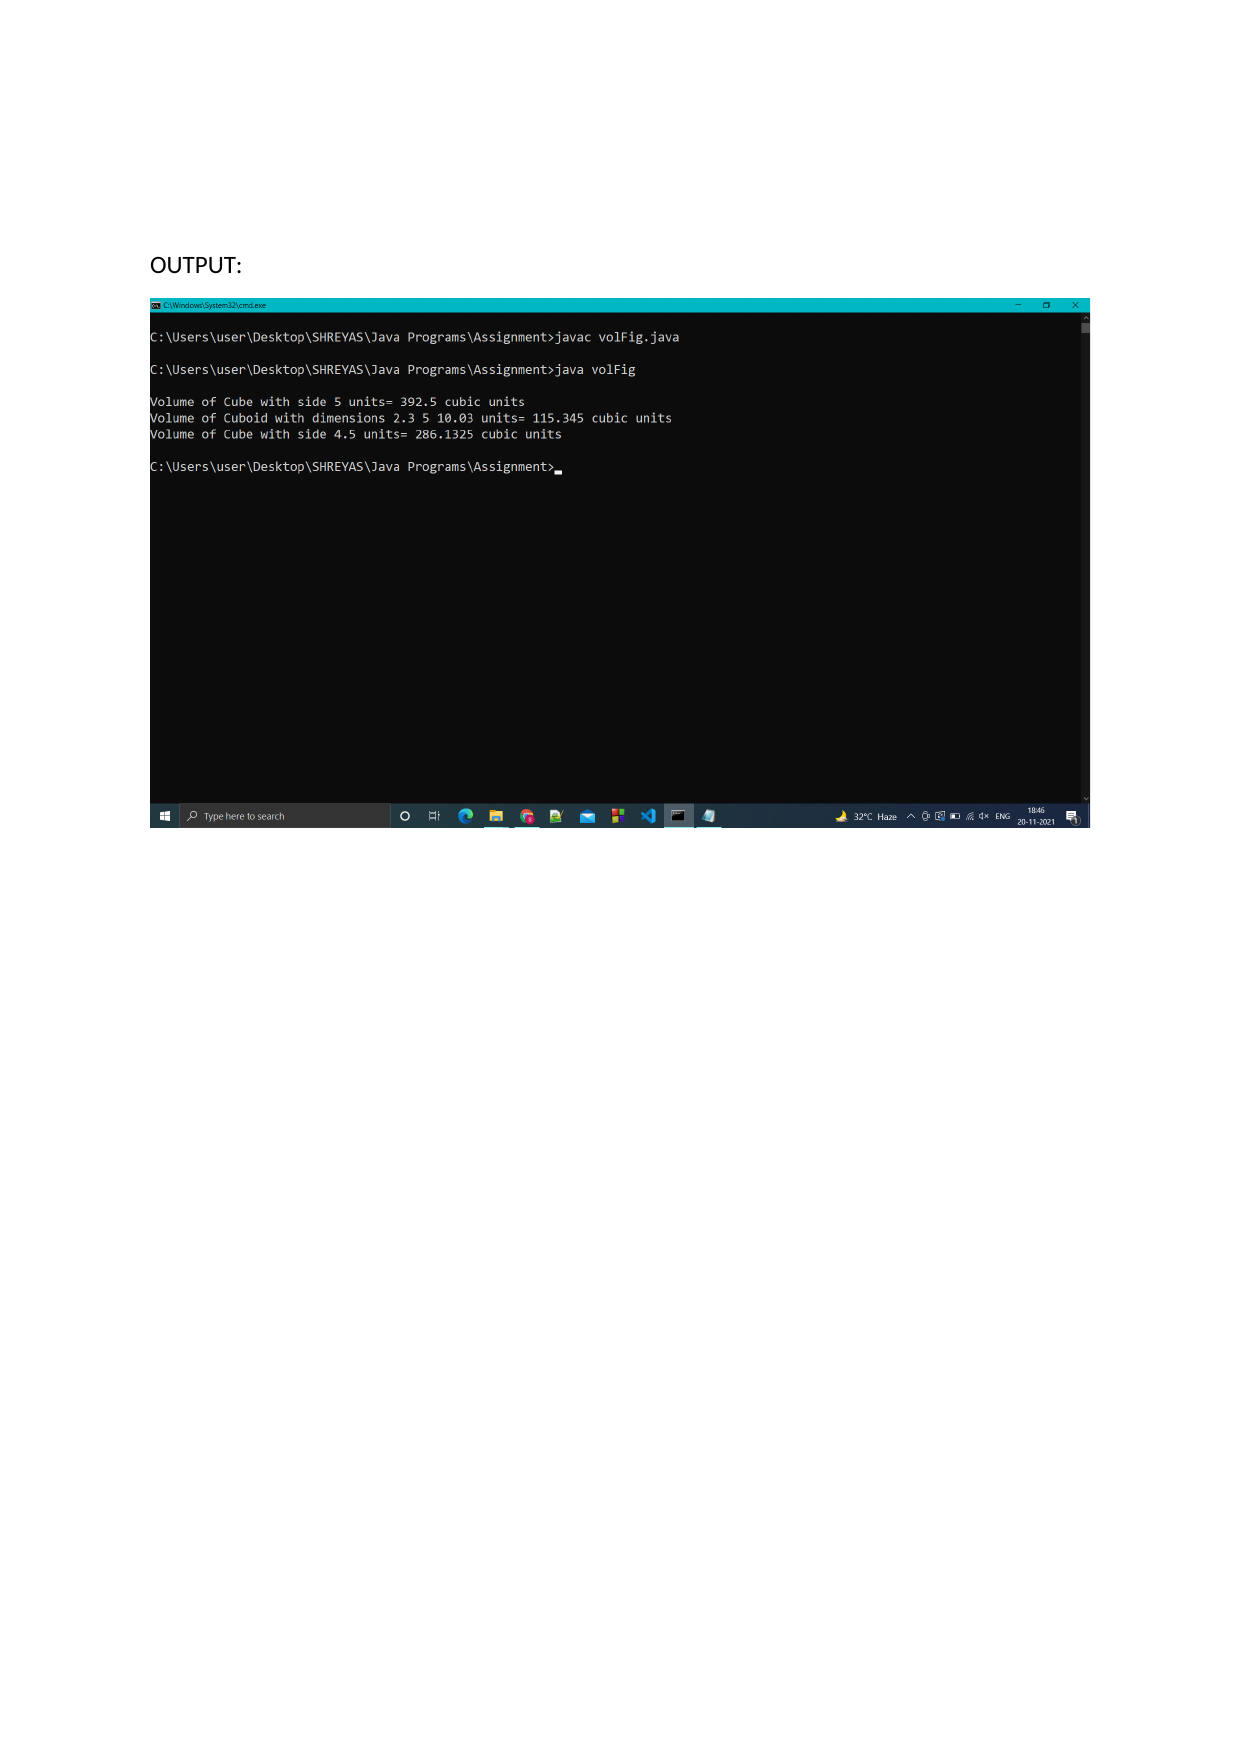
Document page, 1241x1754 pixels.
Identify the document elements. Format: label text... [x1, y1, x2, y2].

picture [150, 298, 1091, 828]
text OUTPUT: [150, 249, 1090, 280]
